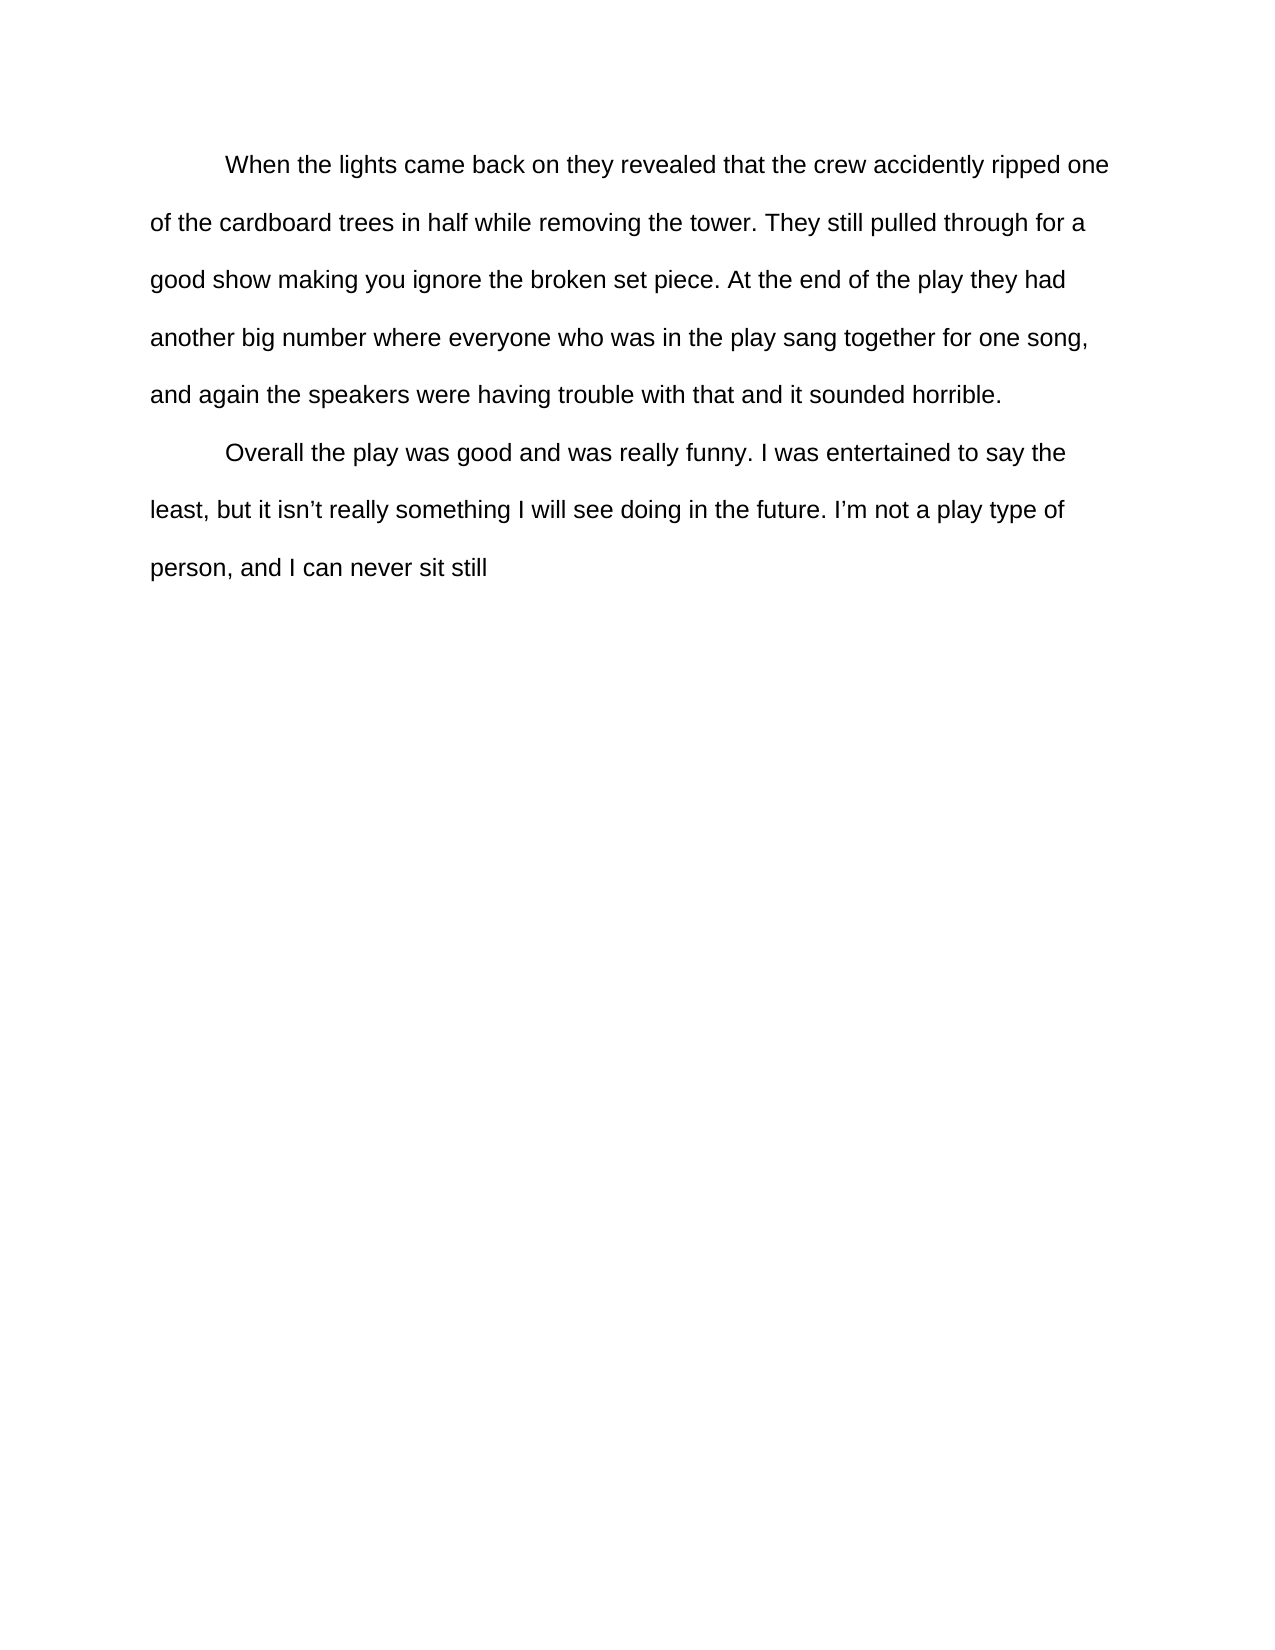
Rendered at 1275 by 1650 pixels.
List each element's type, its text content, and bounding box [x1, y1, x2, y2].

text When the lights came back on they revealed that the crew accidently ripped one of the cardboard trees in half while removing the tower. They still pulled through for a good show making you ignore the broken set piece. At the end of the play they had another big number where everyone who was in the play sang together for one song, and again the speakers were having trouble with that and it sounded horrible. [150, 150, 1125, 409]
text Overall the play was good and was really funny. I was entertained to say the least, but it isn’t really something I will see doing in the future. I’m not a play type of person, and I can never sit still [150, 437, 1125, 581]
